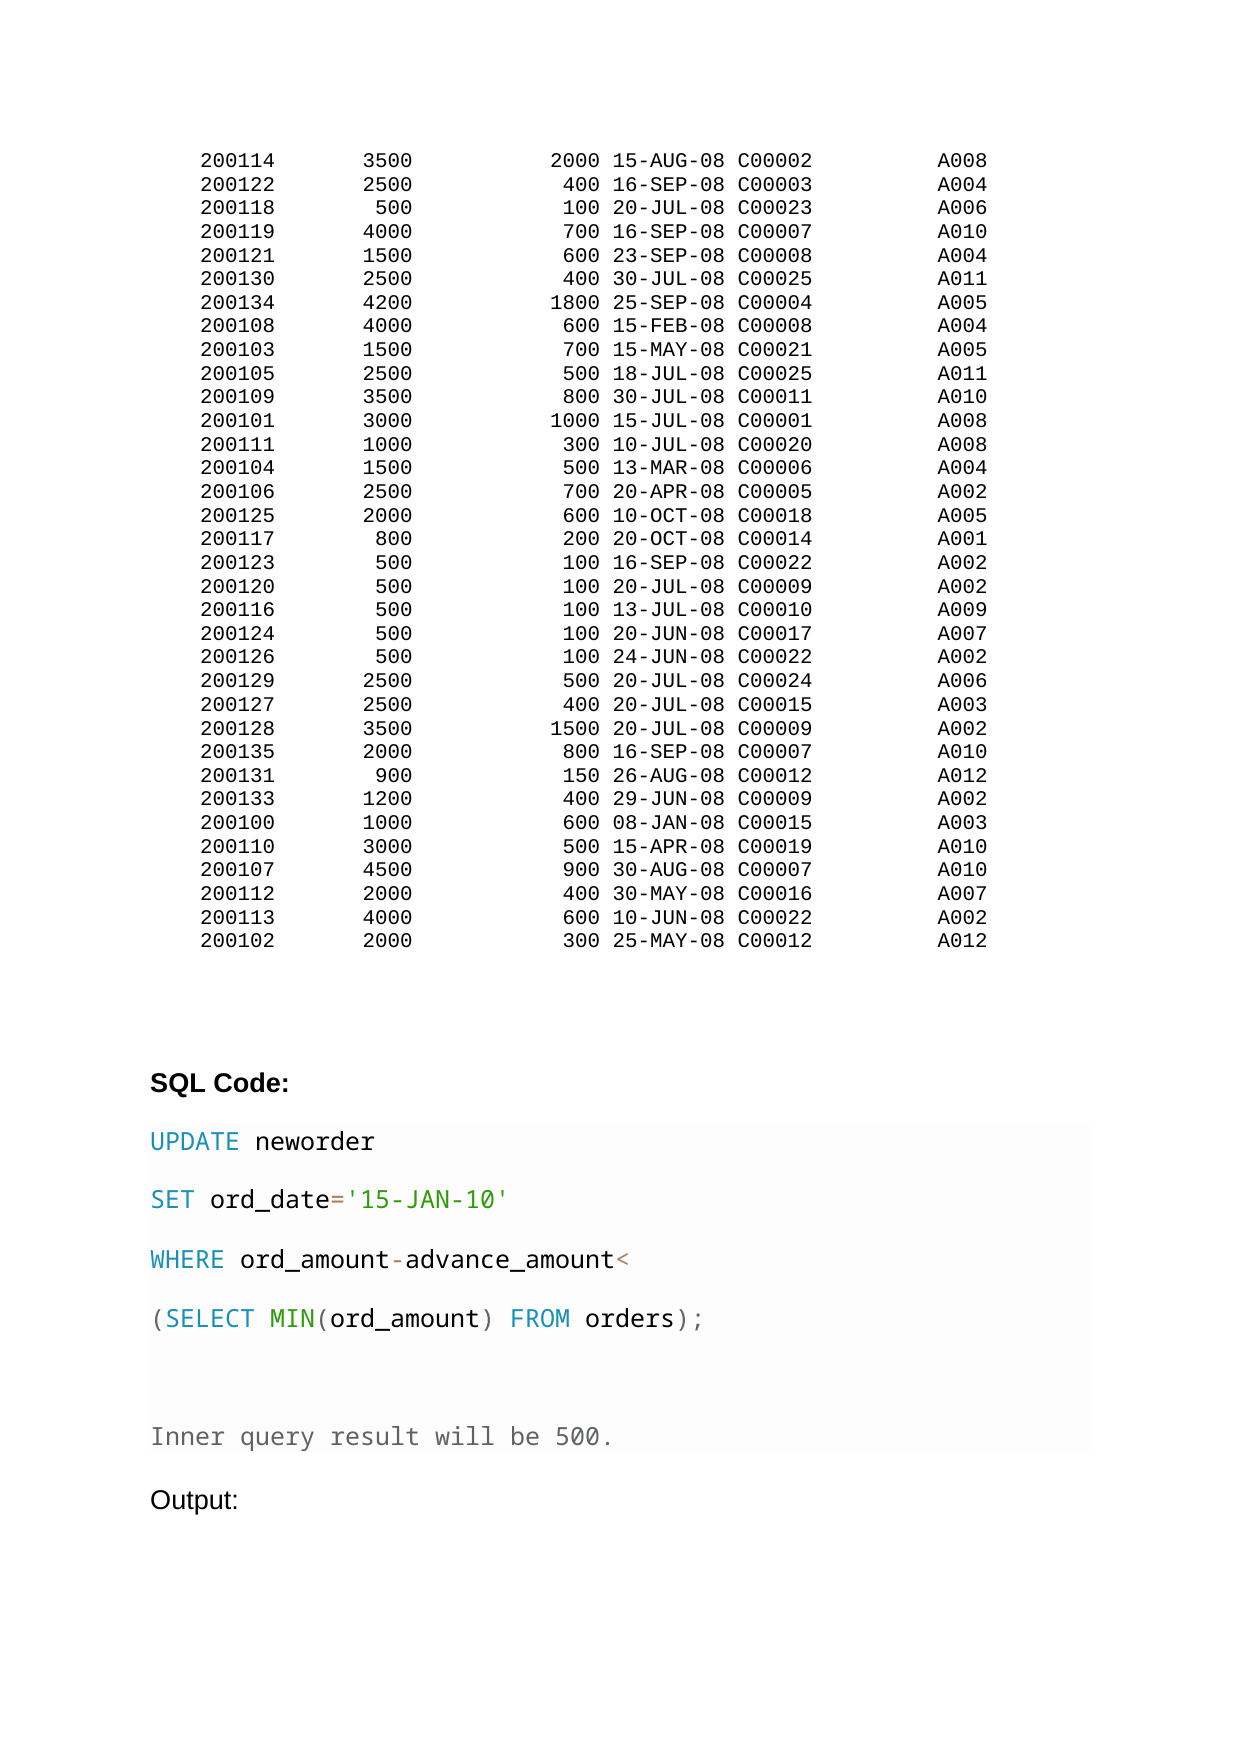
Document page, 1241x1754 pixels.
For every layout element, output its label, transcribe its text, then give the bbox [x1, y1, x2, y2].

text 200130 2500 400 30-JUL-08 C00025 A011 [150, 268, 1090, 292]
text 200113 4000 600 10-JUN-08 C00022 A002 [150, 907, 1090, 930]
text UPDATE neworder [150, 1123, 1090, 1157]
text 200103 1500 700 15-MAY-08 C00021 A005 [150, 339, 1090, 363]
text 200101 3000 1000 15-JUL-08 C00001 A008 [150, 410, 1090, 434]
text 200114 3500 2000 15-AUG-08 C00002 A008 [150, 150, 1090, 174]
text 200111 1000 300 10-JUL-08 C00020 A008 [150, 434, 1090, 457]
text 200134 4200 1800 25-SEP-08 C00004 A005 [150, 292, 1090, 316]
text 200116 500 100 13-JUL-08 C00010 A009 [150, 599, 1090, 623]
text SQL Code: [150, 1061, 1090, 1098]
text SET ord_date='15-JAN-10' [150, 1182, 1090, 1216]
text 200127 2500 400 20-JUL-08 C00015 A003 [150, 694, 1090, 717]
text 200117 800 200 20-OCT-08 C00014 A001 [150, 528, 1090, 552]
text 200108 4000 600 15-FEB-08 C00008 A004 [150, 316, 1090, 339]
text 200110 3000 500 15-APR-08 C00019 A010 [150, 836, 1090, 859]
text 200129 2500 500 20-JUL-08 C00024 A006 [150, 670, 1090, 694]
text 200118 500 100 20-JUL-08 C00023 A006 [150, 197, 1090, 221]
text Output: [150, 1477, 1090, 1515]
text 200123 500 100 16-SEP-08 C00022 A002 [150, 552, 1090, 576]
text 200126 500 100 24-JUN-08 C00022 A002 [150, 647, 1090, 670]
text 200100 1000 600 08-JAN-08 C00015 A003 [150, 812, 1090, 836]
text 200121 1500 600 23-SEP-08 C00008 A004 [150, 244, 1090, 268]
text 200135 2000 800 16-SEP-08 C00007 A010 [150, 741, 1090, 765]
text 200112 2000 400 30-MAY-08 C00016 A007 [150, 883, 1090, 907]
text 200104 1500 500 13-MAR-08 C00006 A004 [150, 457, 1090, 481]
text 200131 900 150 26-AUG-08 C00012 A012 [150, 765, 1090, 788]
text 200125 2000 600 10-OCT-08 C00018 A005 [150, 505, 1090, 528]
text 200124 500 100 20-JUN-08 C00017 A007 [150, 623, 1090, 647]
text (SELECT MIN(ord_amount) FROM orders); [150, 1300, 1090, 1334]
text 200128 3500 1500 20-JUL-08 C00009 A002 [150, 717, 1090, 741]
text 200120 500 100 20-JUL-08 C00009 A002 [150, 576, 1090, 599]
text 200107 4500 900 30-AUG-08 C00007 A010 [150, 859, 1090, 883]
text 200105 2500 500 18-JUL-08 C00025 A011 [150, 363, 1090, 386]
text 200122 2500 400 16-SEP-08 C00003 A004 [150, 174, 1090, 197]
text 200106 2500 700 20-APR-08 C00005 A002 [150, 481, 1090, 505]
text 200119 4000 700 16-SEP-08 C00007 A010 [150, 221, 1090, 244]
text 200133 1200 400 29-JUN-08 C00009 A002 [150, 788, 1090, 812]
text 200109 3500 800 30-JUL-08 C00011 A010 [150, 386, 1090, 410]
text Inner query result will be 500. [150, 1418, 1090, 1452]
text 200102 2000 300 25-MAY-08 C00012 A012 [150, 930, 1090, 954]
text WHERE ord_amount-advance_amount< [150, 1241, 1090, 1275]
